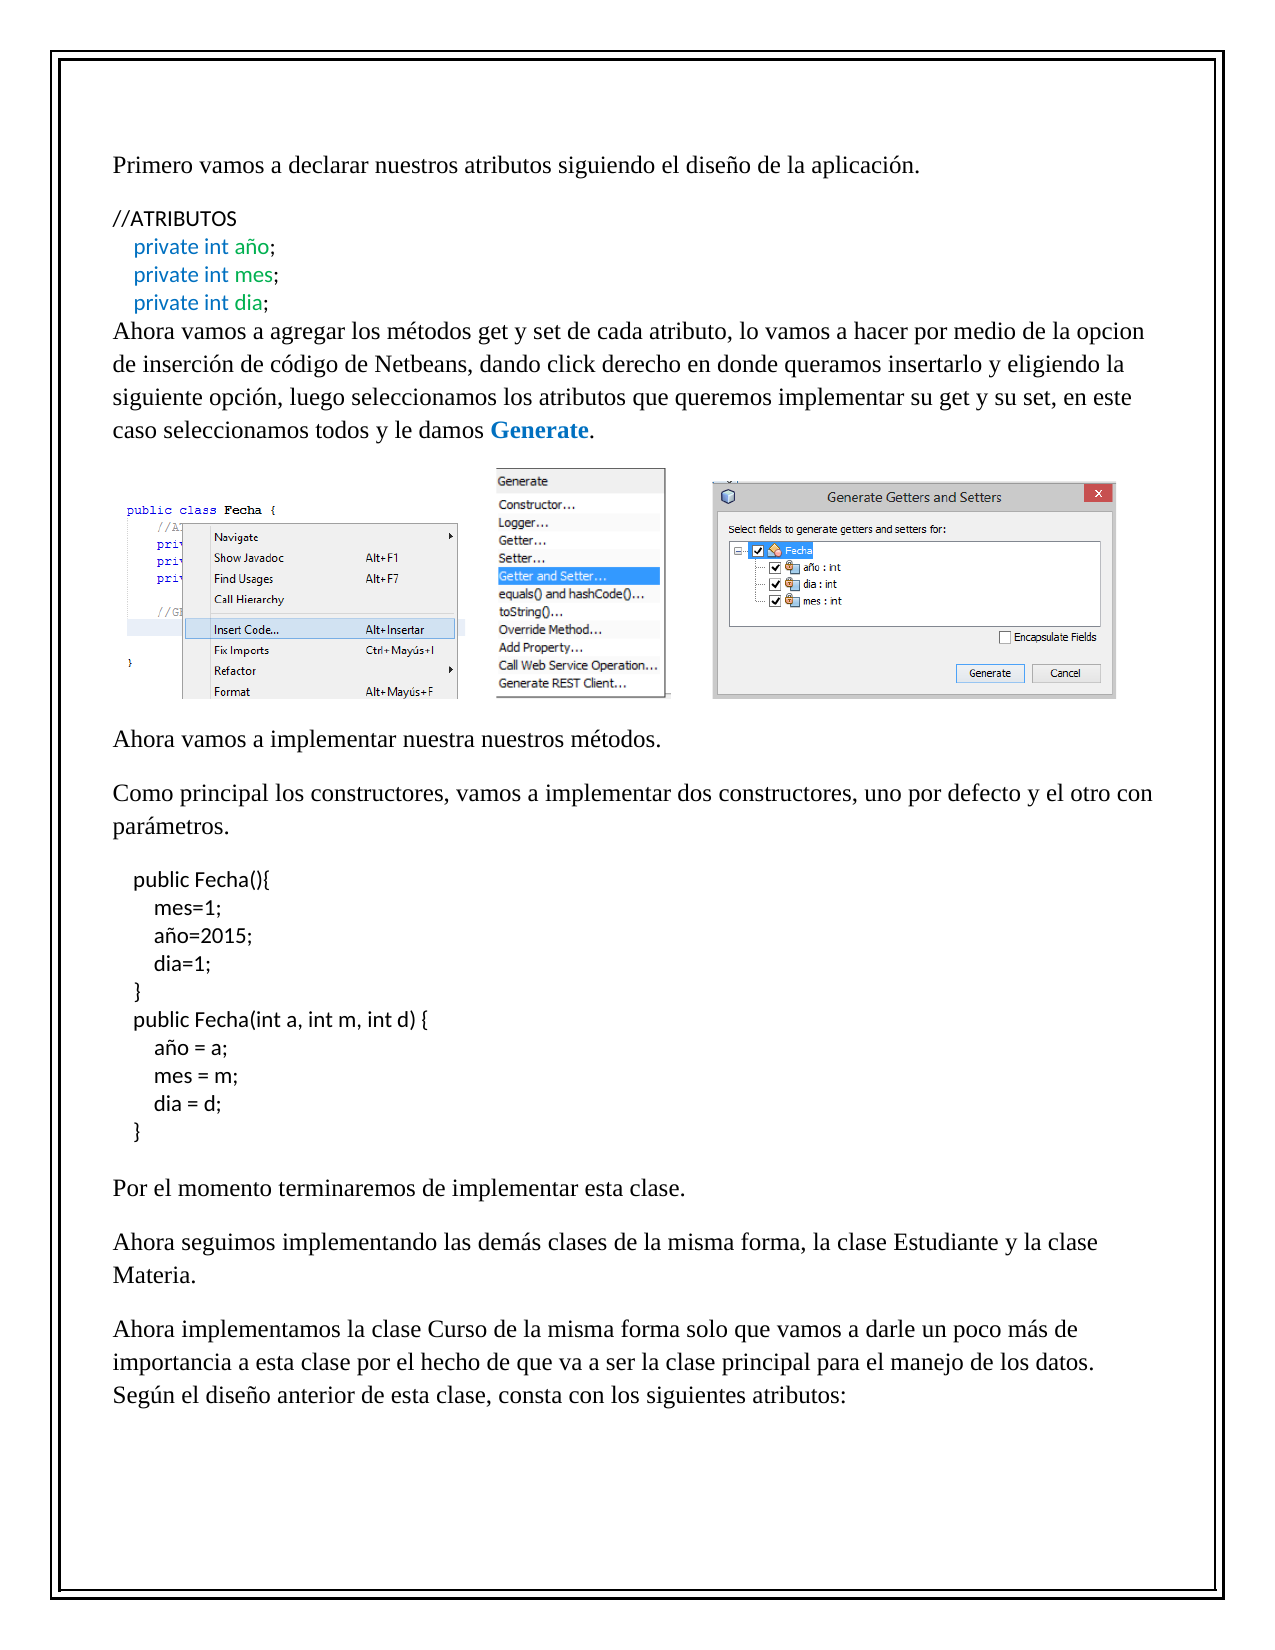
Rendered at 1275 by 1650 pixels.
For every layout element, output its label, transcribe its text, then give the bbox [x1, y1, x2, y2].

text dia = d; [112, 1089, 1162, 1117]
text Ahora implementamos la clase Curso de la misma forma solo que vamos a darle un poco más de importancia a esta clase por el hecho de que va a ser la clase principal para el manejo de los datos. Según el diseño anterior de esta clase, consta con los siguientes atributos: [112, 1314, 1162, 1409]
text Por el momento terminaremos de implementar esta clase. [112, 1173, 1162, 1202]
text private int dia; [112, 288, 1162, 316]
text Ahora seguimos implementando las demás clases de la misma forma, la clase Estudiante y la clase Materia. [112, 1227, 1162, 1289]
text dia=1; [112, 949, 1162, 977]
text Ahora vamos a implementar nuestra nuestros métodos. [112, 724, 1162, 753]
text public Fecha(){ [112, 865, 1162, 893]
picture [112, 493, 466, 699]
text //ATRIBUTOS [112, 204, 1162, 232]
text } [112, 1117, 1162, 1145]
text public Fecha(int a, int m, int d) { [112, 1005, 1162, 1033]
text } [112, 977, 1162, 1005]
picture [712, 481, 1117, 699]
text Ahora vamos a agregar los métodos get y set de cada atributo, lo vamos a hacer por medio de la opcion de inserción de código de Netbeans, dando click derecho en donde queramos insertarlo y eligiendo la siguiente opción, luego seleccionamos los atributos que queremos implementar su get y su set, en este caso seleccionamos todos y le damos Generate. [112, 316, 1162, 444]
text Primero vamos a declarar nuestros atributos siguiendo el diseño de la aplicación. [112, 150, 1162, 179]
text private int año; [112, 232, 1162, 260]
text private int mes; [112, 260, 1162, 288]
text mes = m; [112, 1061, 1162, 1089]
text mes=1; [112, 893, 1162, 921]
text año = a; [112, 1033, 1162, 1061]
text Como principal los constructores, vamos a implementar dos constructores, uno por defecto y el otro con parámetros. [112, 778, 1162, 840]
picture [496, 468, 671, 699]
text año=2015; [112, 921, 1162, 949]
